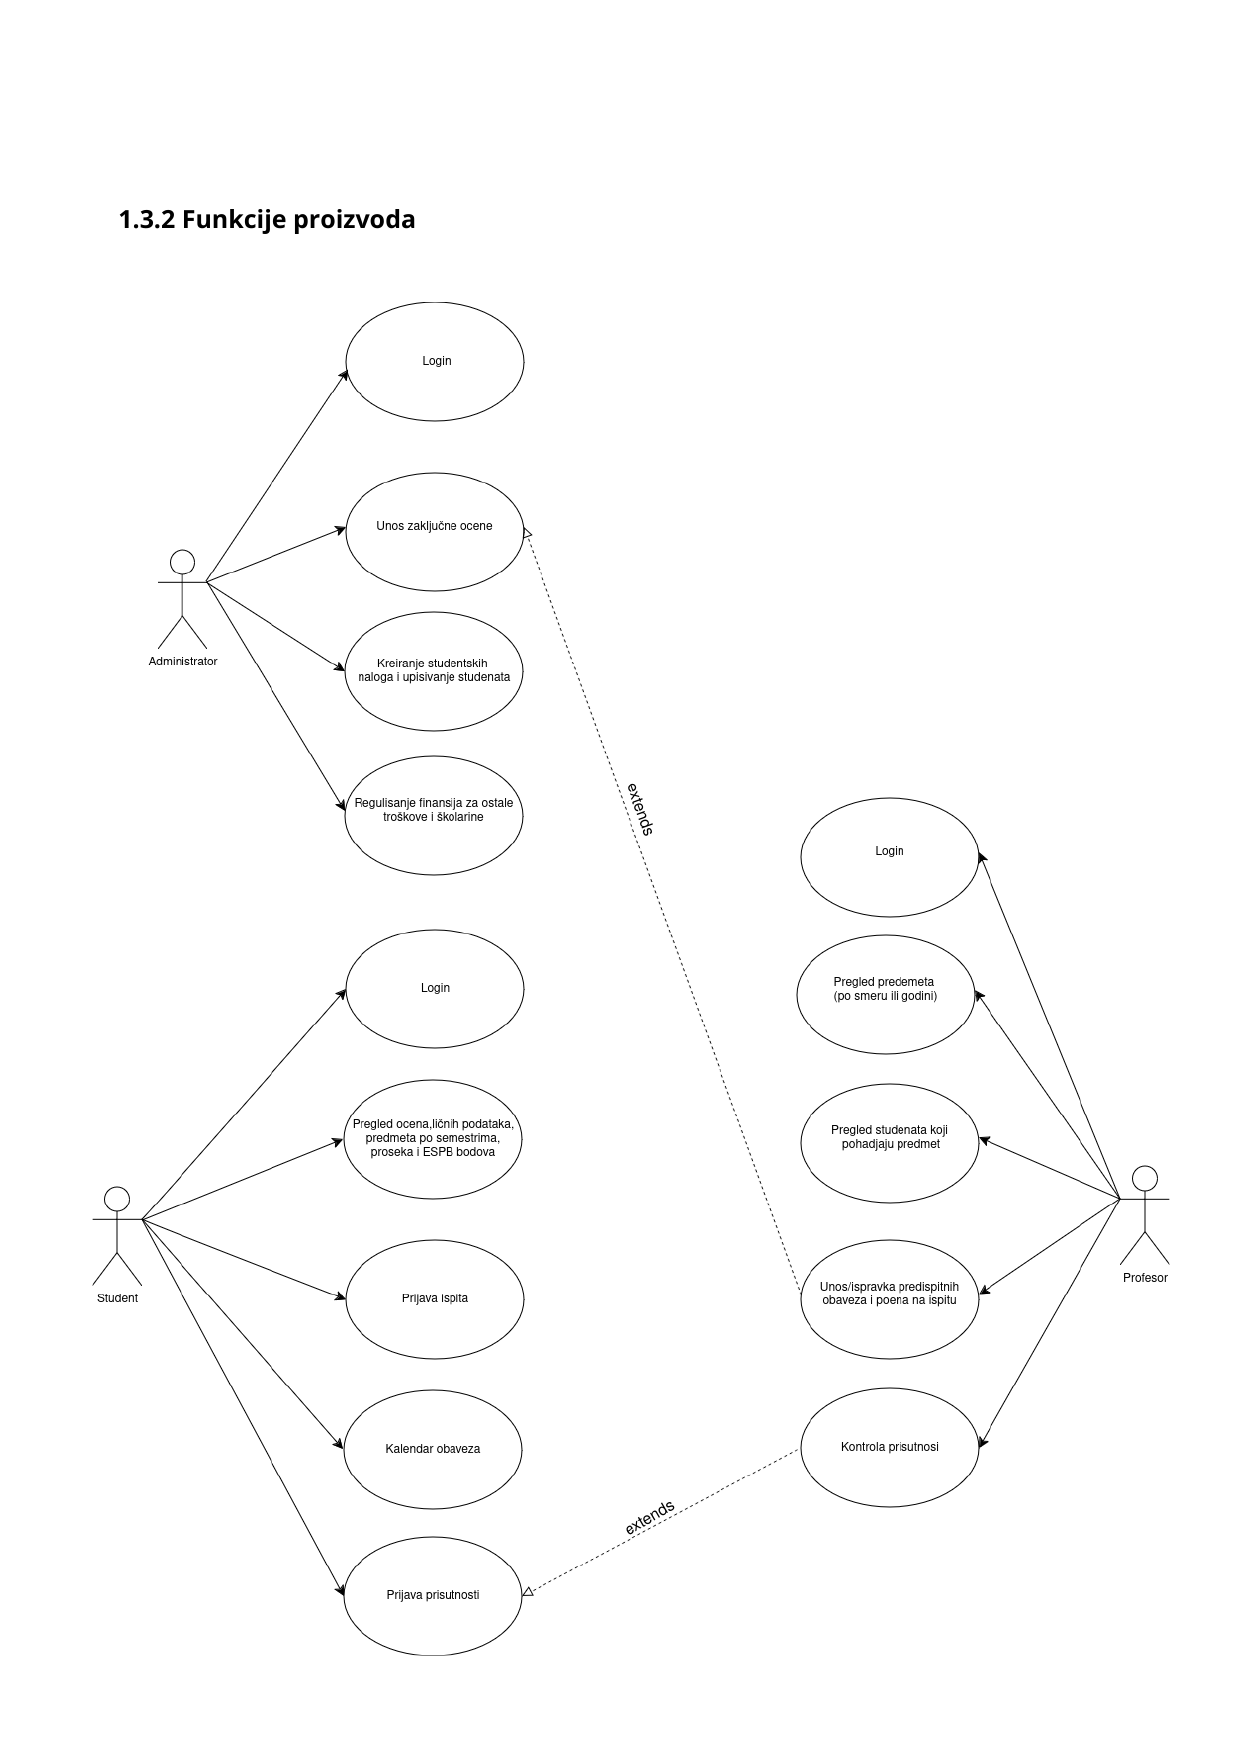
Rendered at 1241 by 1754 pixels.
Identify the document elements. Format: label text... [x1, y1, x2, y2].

picture [92, 302, 1170, 1656]
subtitle 1.3.2 Funkcije proizvoda [118, 202, 1122, 236]
